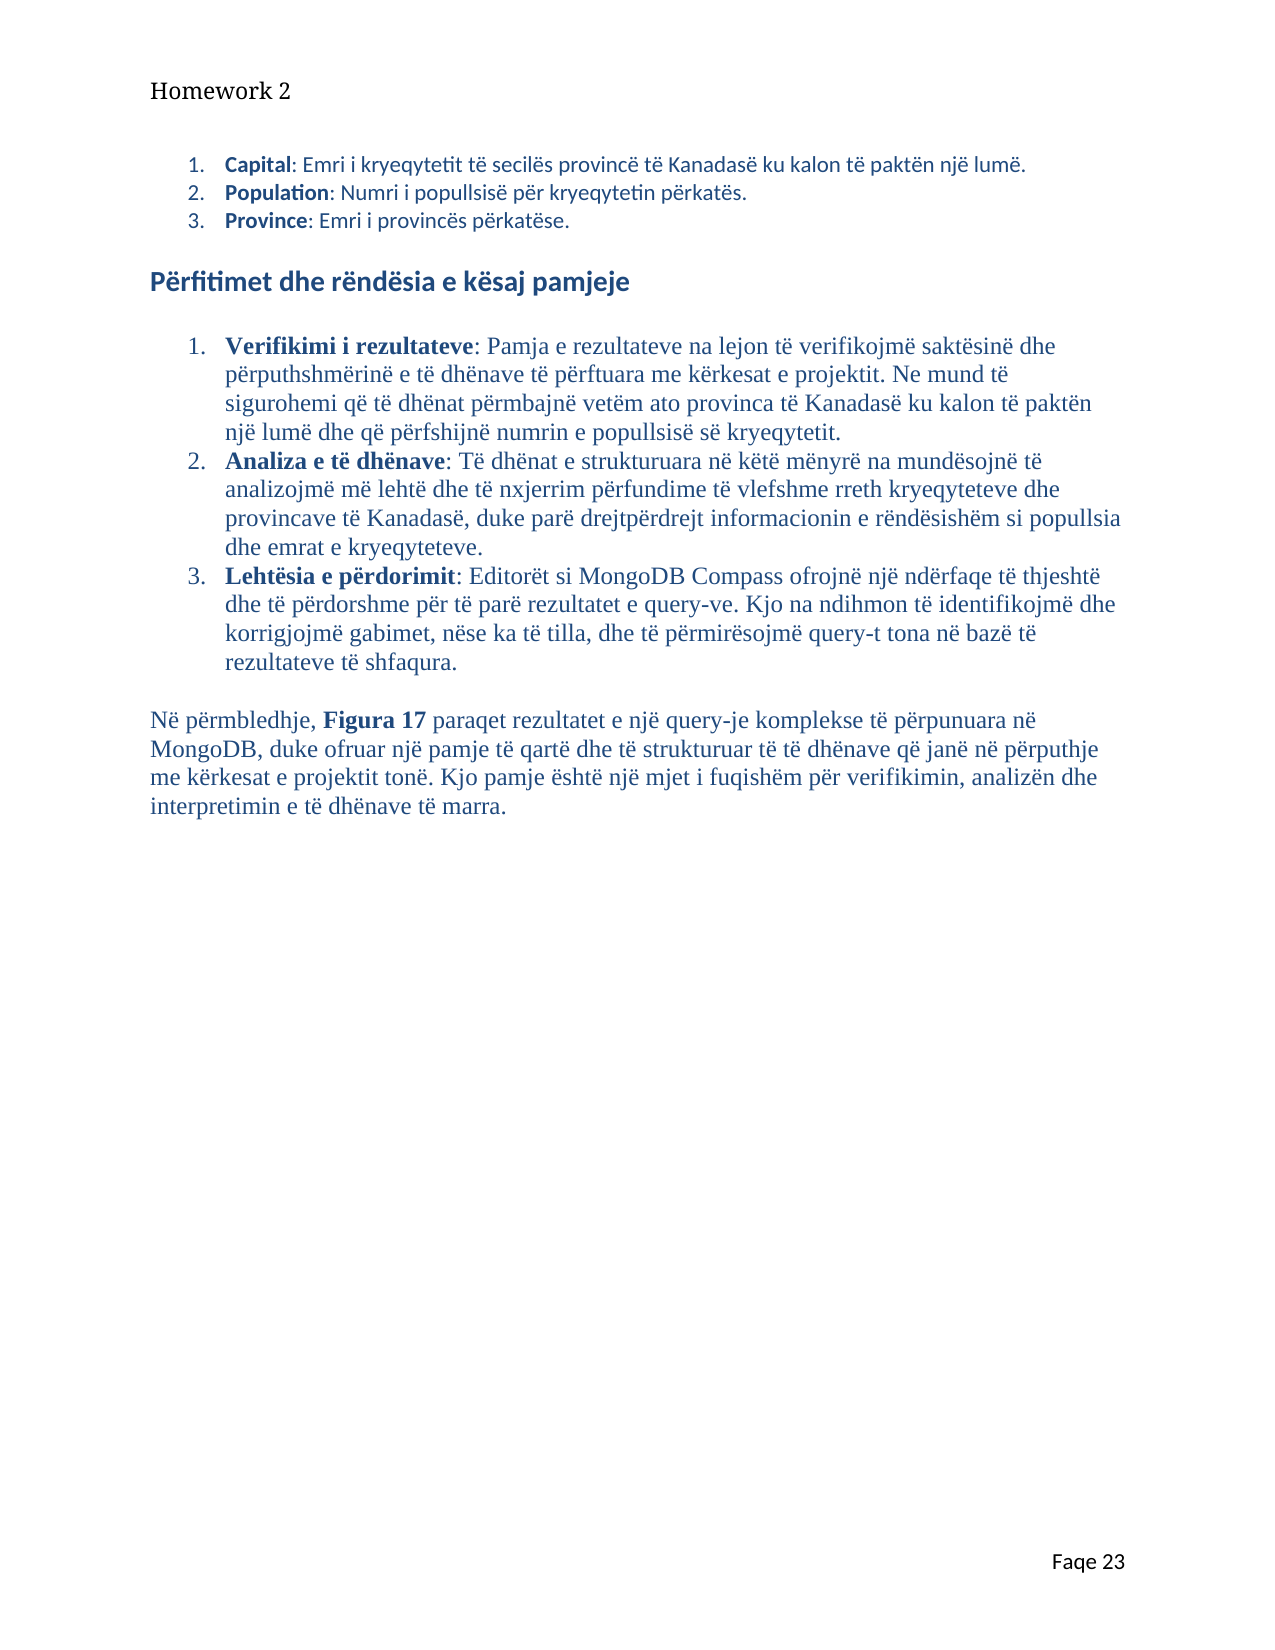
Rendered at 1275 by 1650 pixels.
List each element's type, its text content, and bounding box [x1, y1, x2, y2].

subtitle Përfitimet dhe rëndësia e kësaj pamjeje [150, 263, 1125, 299]
list Capital: Emri i kryeqytetit të secilës provincë të Kanadasë ku kalon të paktën një lumë. [187, 150, 1125, 178]
list Population: Numri i popullsisë për kryeqytetin përkatës. [187, 178, 1125, 206]
list Verifikimi i rezultateve: Pamja e rezultateve na lejon të verifikojmë saktësinë dhe përputhshmërinë e të dhënave të përftuara me kërkesat e projektit. Ne mund të sigurohemi që të dhënat përmbajnë vetëm ato provinca të Kanadasë ku kalon të paktën një lumë dhe që përfshijnë numrin e popullsisë së kryeqytetit. [187, 331, 1125, 446]
text Në përmbledhje, Figura 17 paraqet rezultatet e një query-je komplekse të përpunuara në MongoDB, duke ofruar një pamje të qartë dhe të strukturuar të të dhënave që janë në përputhje me kërkesat e projektit tonë. Kjo pamje është një mjet i fuqishëm për verifikimin, analizën dhe interpretimin e të dhënave të marra. [150, 763, 1125, 878]
list Lehtësia e përdorimit: Editorët si MongoDB Compass ofrojnë një ndërfaqe të thjeshtë dhe të përdorshme për të parë rezultatet e query-ve. Kjo na ndihmon të identifikojmë dhe korrigjojmë gabimet, nëse ka të tilla, dhe të përmirësojmë query-t tona në bazë të rezultateve të shfaqura. [187, 619, 1125, 734]
list Province: Emri i provincës përkatëse. [187, 206, 1125, 234]
list Analiza e të dhënave: Të dhënat e strukturuara në këtë mënyrë na mundësojnë të analizojmë më lehtë dhe të nxjerrim përfundime të vlefshme rreth kryeqyteteve dhe provincave të Kanadasë, duke parë drejtpërdrejt informacionin e rëndësishëm si popullsia dhe emrat e kryeqyteteve. [187, 475, 1125, 590]
